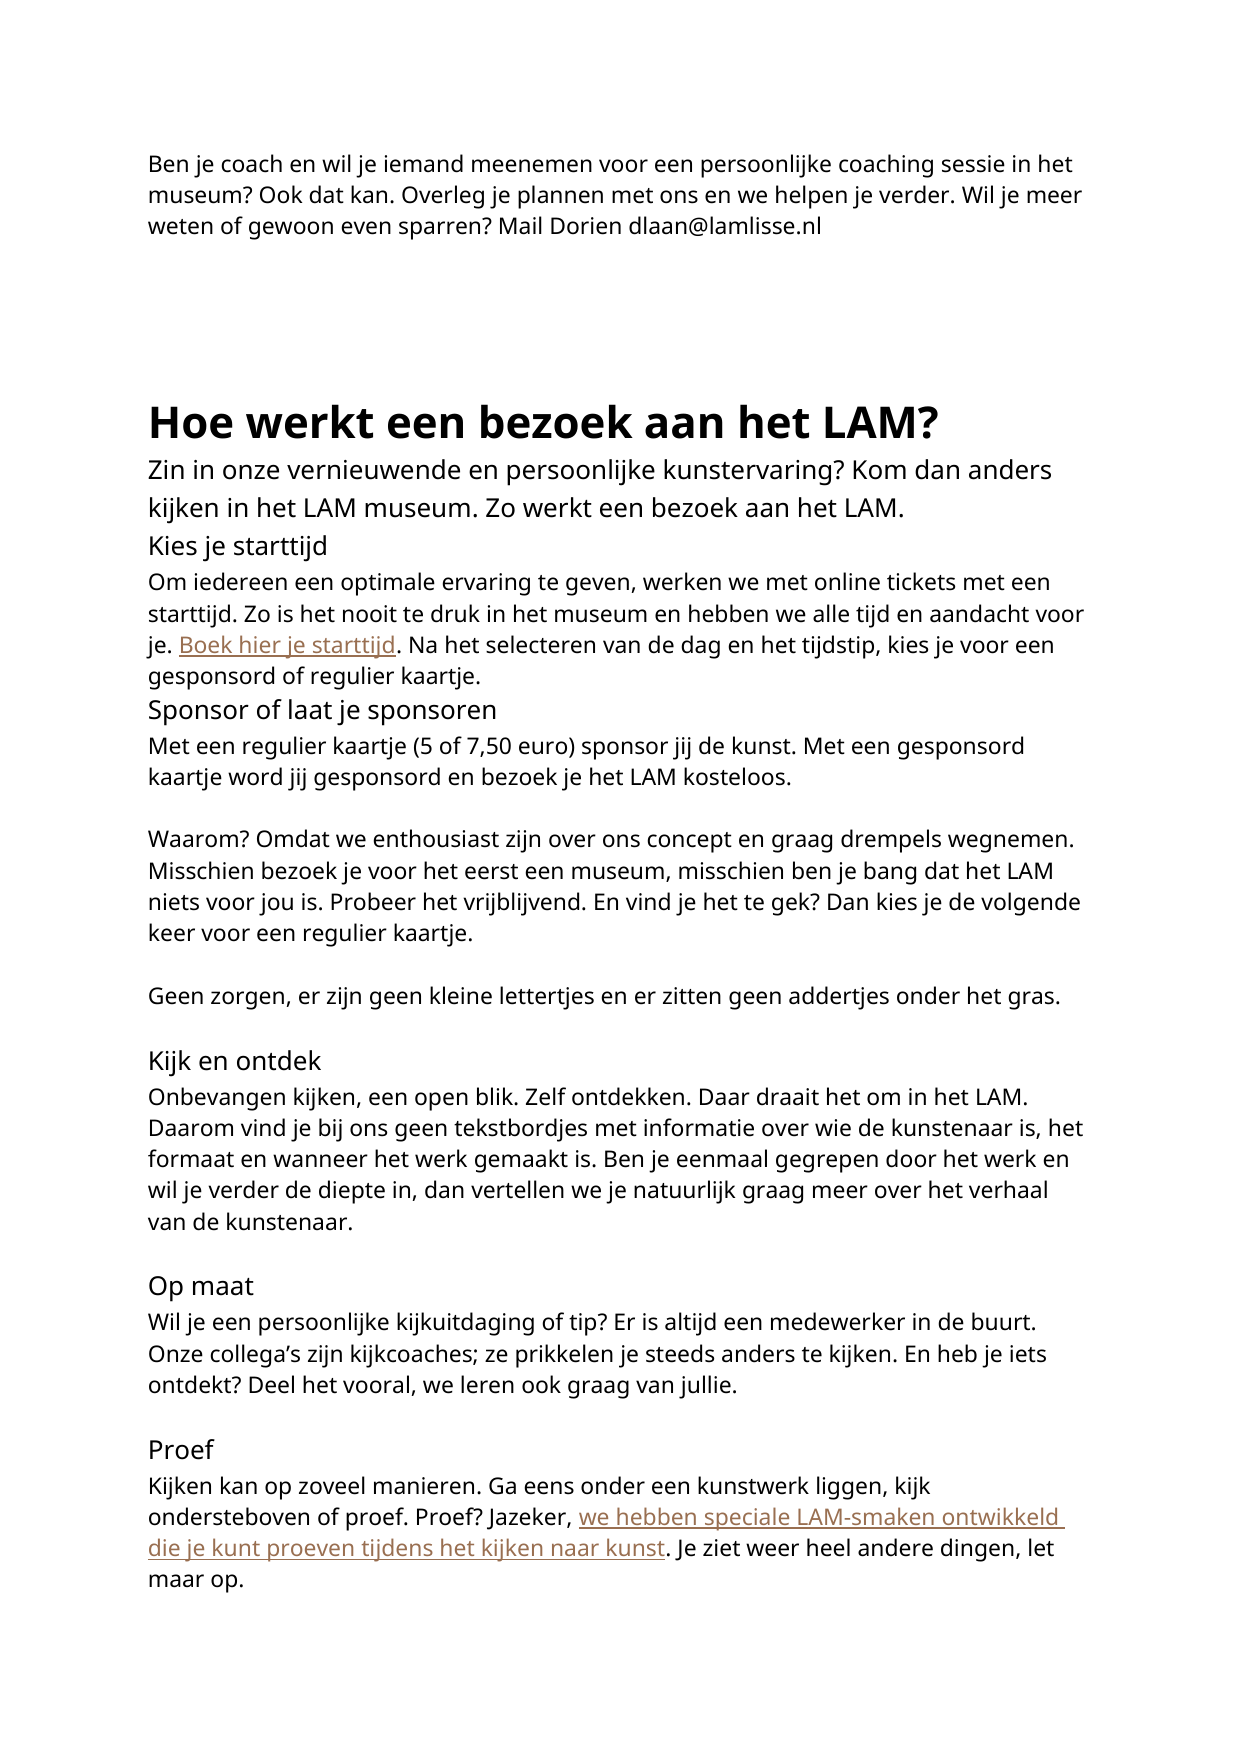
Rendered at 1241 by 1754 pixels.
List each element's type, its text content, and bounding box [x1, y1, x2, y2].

subtitle Zin in onze vernieuwende en persoonlijke kunstervaring? Kom dan anders kijken in het LAM museum. Zo werkt een bezoek aan het LAM. [148, 451, 1093, 525]
text Geen zorgen, er zijn geen kleine lettertjes en er zitten geen addertjes onder het gras. [148, 980, 1093, 1011]
text Kijken kan op zoveel manieren. Ga eens onder een kunstwerk liggen, kijk ondersteboven of proef. Proef? Jazeker, we hebben speciale LAM-smaken ontwikkeld die je kunt proeven tijdens het kijken naar kunst. Je ziet weer heel andere dingen, let maar op. [148, 1470, 1093, 1595]
subtitle Sponsor of laat je sponsoren [148, 691, 1093, 727]
text Wil je een persoonlijke kijkuitdaging of tip? Er is altijd een medewerker in de buurt. Onze collega’s zijn kijkcoaches; ze prikkelen je steeds anders te kijken. En heb je iets ontdekt? Deel het vooral, we leren ook graag van jullie. [148, 1306, 1093, 1400]
subtitle Op maat [148, 1268, 1093, 1303]
subtitle Kijk en ontdek [148, 1042, 1093, 1078]
subtitle Hoe werkt een bezoek aan het LAM? [148, 392, 1093, 451]
text Onbevangen kijken, een open blik. Zelf ontdekken. Daar draait het om in het LAM. Daarom vind je bij ons geen tekstbordjes met informatie over wie de kunstenaar is, het formaat en wanneer het werk gemaakt is. Ben je eenmaal gegrepen door het werk en wil je verder de diepte in, dan vertellen we je natuurlijk graag meer over het verhaal van de kunstenaar. [148, 1081, 1093, 1237]
text Om iedereen een optimale ervaring te geven, werken we met online tickets met een starttijd. Zo is het nooit te druk in het museum en hebben we alle tijd en aandacht voor je. Boek hier je starttijd. Na het selecteren van de dag en het tijdstip, kies je voor een gesponsord of regulier kaartje. [148, 566, 1093, 691]
text Met een regulier kaartje (5 of 7,50 euro) sponsor jij de kunst. Met een gesponsord kaartje word jij gesponsord en bezoek je het LAM kosteloos. [148, 730, 1093, 792]
text Ben je coach en wil je iemand meenemen voor een persoonlijke coaching sessie in het museum? Ook dat kan. Overleg je plannen met ons en we helpen je verder. Wil je meer weten of gewoon even sparren? Mail Dorien dlaan@lamlisse.nl [148, 148, 1093, 241]
text Waarom? Omdat we enthousiast zijn over ons concept en graag drempels wegnemen. Misschien bezoek je voor het eerst een museum, misschien ben je bang dat het LAM niets voor jou is. Probeer het vrijblijvend. En vind je het te gek? Dan kies je de volgende keer voor een regulier kaartje. [148, 823, 1093, 948]
subtitle Kies je starttijd [148, 528, 1093, 563]
subtitle Proef [148, 1431, 1093, 1467]
